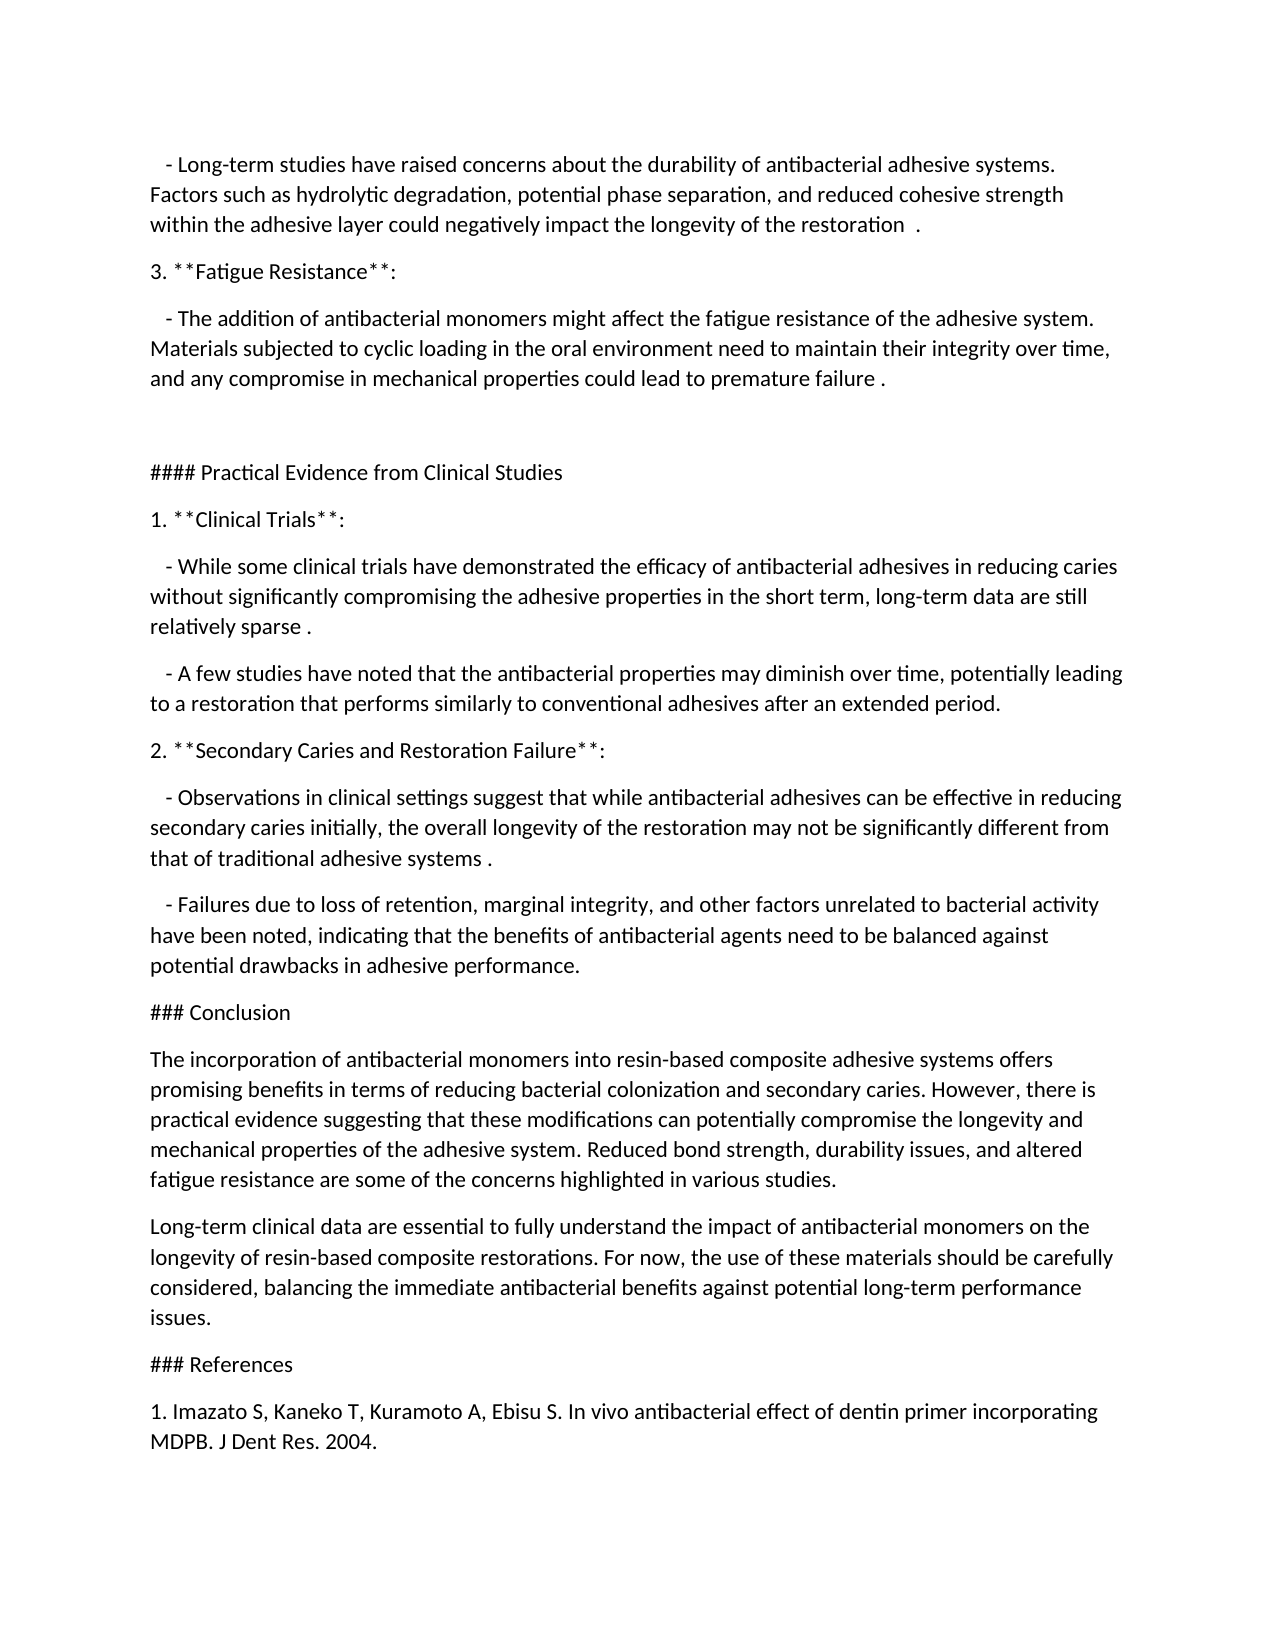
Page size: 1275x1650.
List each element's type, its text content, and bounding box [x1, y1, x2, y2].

text - Failures due to loss of retention, marginal integrity, and other factors unrelated to bacterial activity have been noted, indicating that the benefits of antibacterial agents need to be balanced against potential drawbacks in adhesive performance. [150, 891, 1125, 979]
text - Observations in clinical settings suggest that while antibacterial adhesives can be effective in reducing secondary caries initially, the overall longevity of the restoration may not be significantly different from that of traditional adhesive systems . [150, 783, 1125, 872]
text #### Practical Evidence from Clinical Studies [150, 458, 1125, 486]
text - Long-term studies have raised concerns about the durability of antibacterial adhesive systems. Factors such as hydrolytic degradation, potential phase separation, and reduced cohesive strength within the adhesive layer could negatively impact the longevity of the restoration . [150, 150, 1125, 238]
text ### Conclusion [150, 998, 1125, 1026]
text 2. **Secondary Caries and Restoration Failure**: [150, 736, 1125, 764]
text 3. **Fatigue Resistance**: [150, 257, 1125, 285]
text - While some clinical trials have demonstrated the efficacy of antibacterial adhesives in reducing caries without significantly compromising the adhesive properties in the short term, long-term data are still relatively sparse . [150, 552, 1125, 641]
text 1. Imazato S, Kaneko T, Kuramoto A, Ebisu S. In vivo antibacterial effect of dentin primer incorporating MDPB. J Dent Res. 2004. [150, 1397, 1125, 1455]
text Long-term clinical data are essential to fully understand the impact of antibacterial monomers on the longevity of resin-based composite restorations. For now, the use of these materials should be carefully considered, balancing the immediate antibacterial benefits against potential long-term performance issues. [150, 1212, 1125, 1331]
text - A few studies have noted that the antibacterial properties may diminish over time, potentially leading to a restoration that performs similarly to conventional adhesives after an extended period. [150, 659, 1125, 718]
text ### References [150, 1350, 1125, 1378]
text The incorporation of antibacterial monomers into resin-based composite adhesive systems offers promising benefits in terms of reducing bacterial colonization and secondary caries. However, there is practical evidence suggesting that these modifications can potentially compromise the longevity and mechanical properties of the adhesive system. Reduced bond strength, durability issues, and altered fatigue resistance are some of the concerns highlighted in various studies. [150, 1045, 1125, 1194]
text - The addition of antibacterial monomers might affect the fatigue resistance of the adhesive system. Materials subjected to cyclic loading in the oral environment need to maintain their integrity over time, and any compromise in mechanical properties could lead to premature failure . [150, 304, 1125, 393]
text 1. **Clinical Trials**: [150, 505, 1125, 533]
